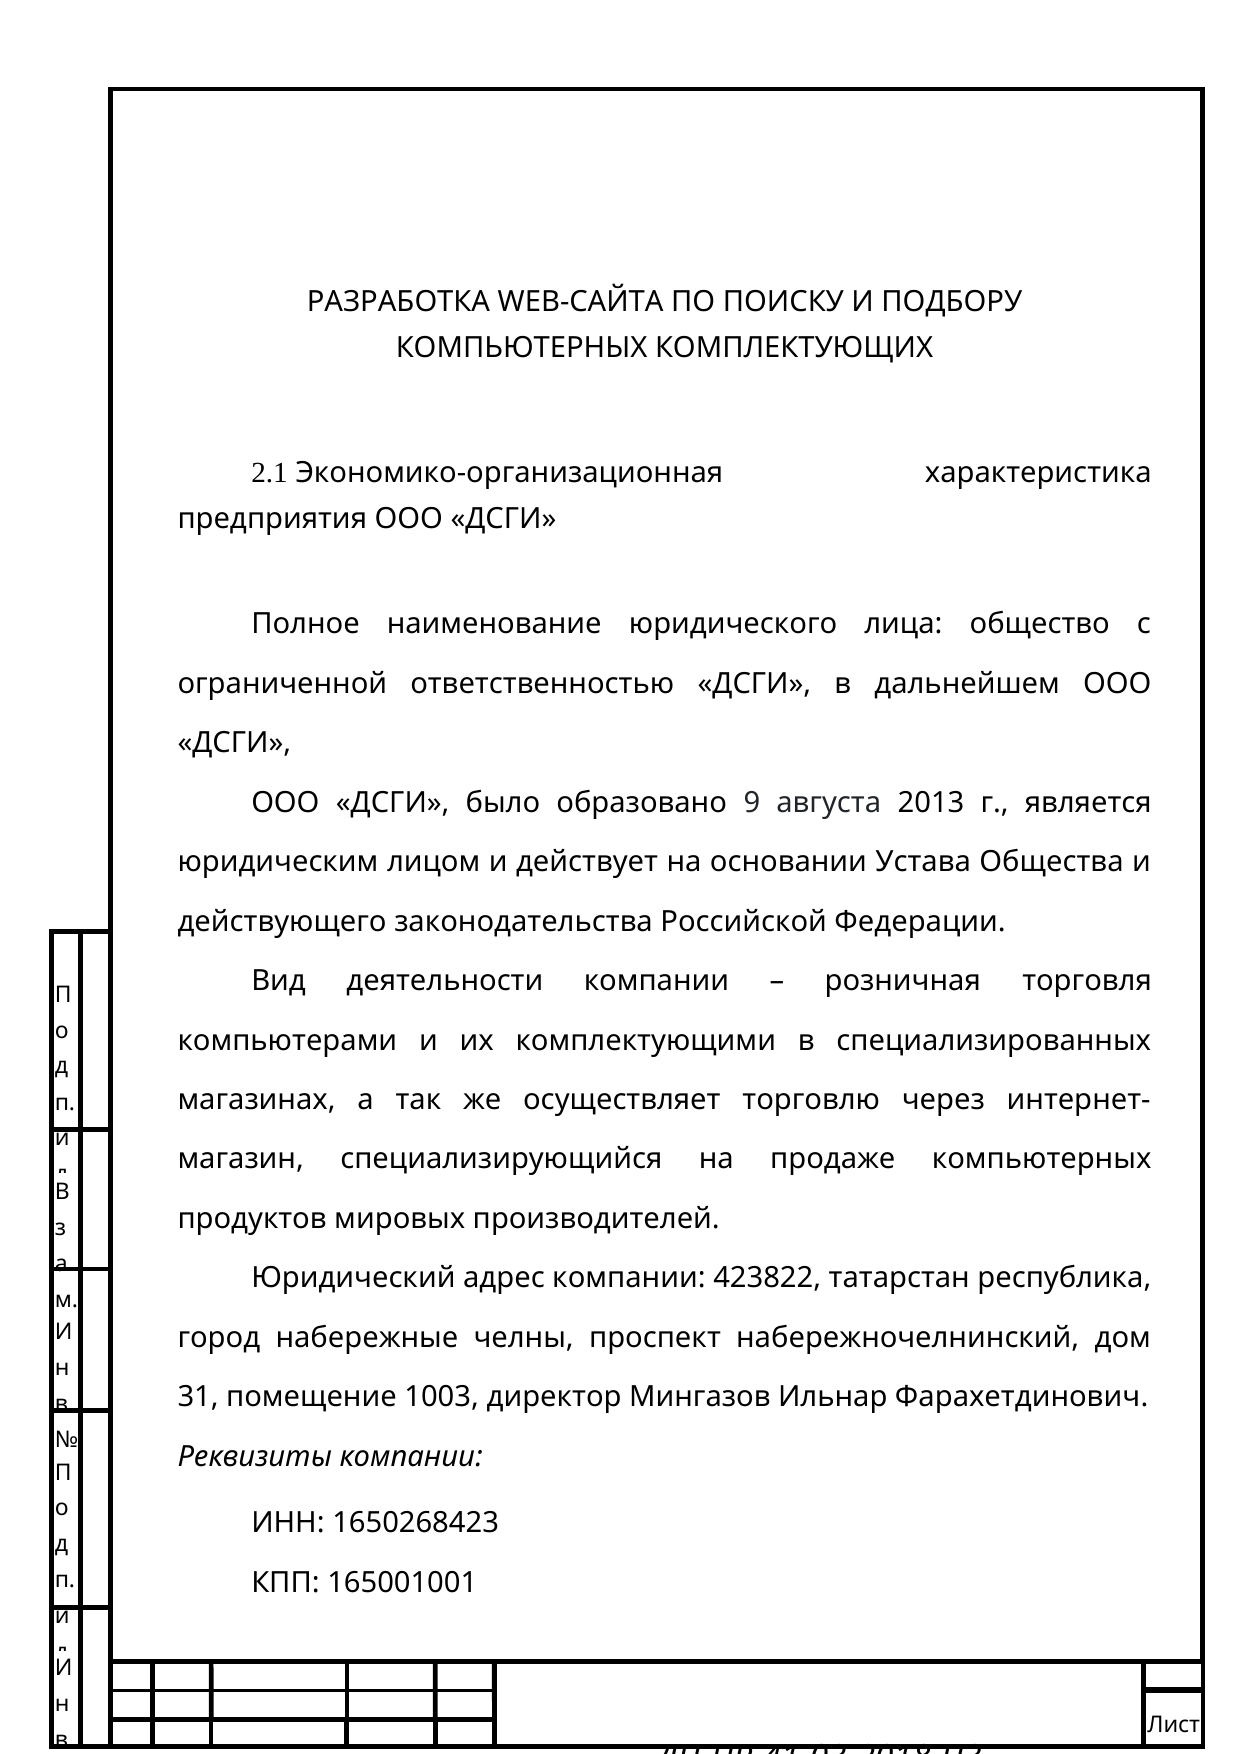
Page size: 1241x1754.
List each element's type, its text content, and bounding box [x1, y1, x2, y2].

text ИНН: 1650268423 [177, 1502, 1152, 1541]
text КПП: 165001001 [177, 1561, 1152, 1601]
text Реквизиты компании: [177, 1435, 1152, 1475]
list Экономико-организационная характеристика предприятия ООО «ДСГИ» [177, 452, 1152, 537]
text Юридический адрес компании: 423822, татарстан республика, город набережные челны, проспект набережночелнинский, дом 31, помещение 1003, директор Мингазов Ильнар Фарахетдинович. [177, 1356, 1152, 1415]
text Полное наименование юридического лица: общество с ограниченной ответственностью «ДСГИ», в дальнейшем ООО «ДСГИ», [177, 602, 1152, 761]
text ООО «ДСГИ», было образовано 9 августа 2013 г., является юридическим лицом и действует на основании Устава Общества и действующего законодательства Российской Федерации. [177, 781, 1152, 939]
subtitle РАЗРАБОТКА WEB-САЙТА ПО ПОИСКУ И ПОДБОРУ КОМПЬЮТЕРНЫХ КОМПЛЕКТУЮЩИХ [177, 280, 1152, 366]
text Юридический адрес компании: 423822, татарстан республика, город набережные челны, проспект набережночелнинский, дом 31, помещение 1003, директор Мингазов Ильнар Фарахетдинович. [177, 1257, 1152, 1316]
text Вид деятельности компании – розничная торговля компьютерами и их комплектующими в специализированных магазинах, а так же осуществляет торговлю через интернет-магазин, специализирующийся на продаже компьютерных продуктов мировых производителей. [177, 959, 1152, 1237]
